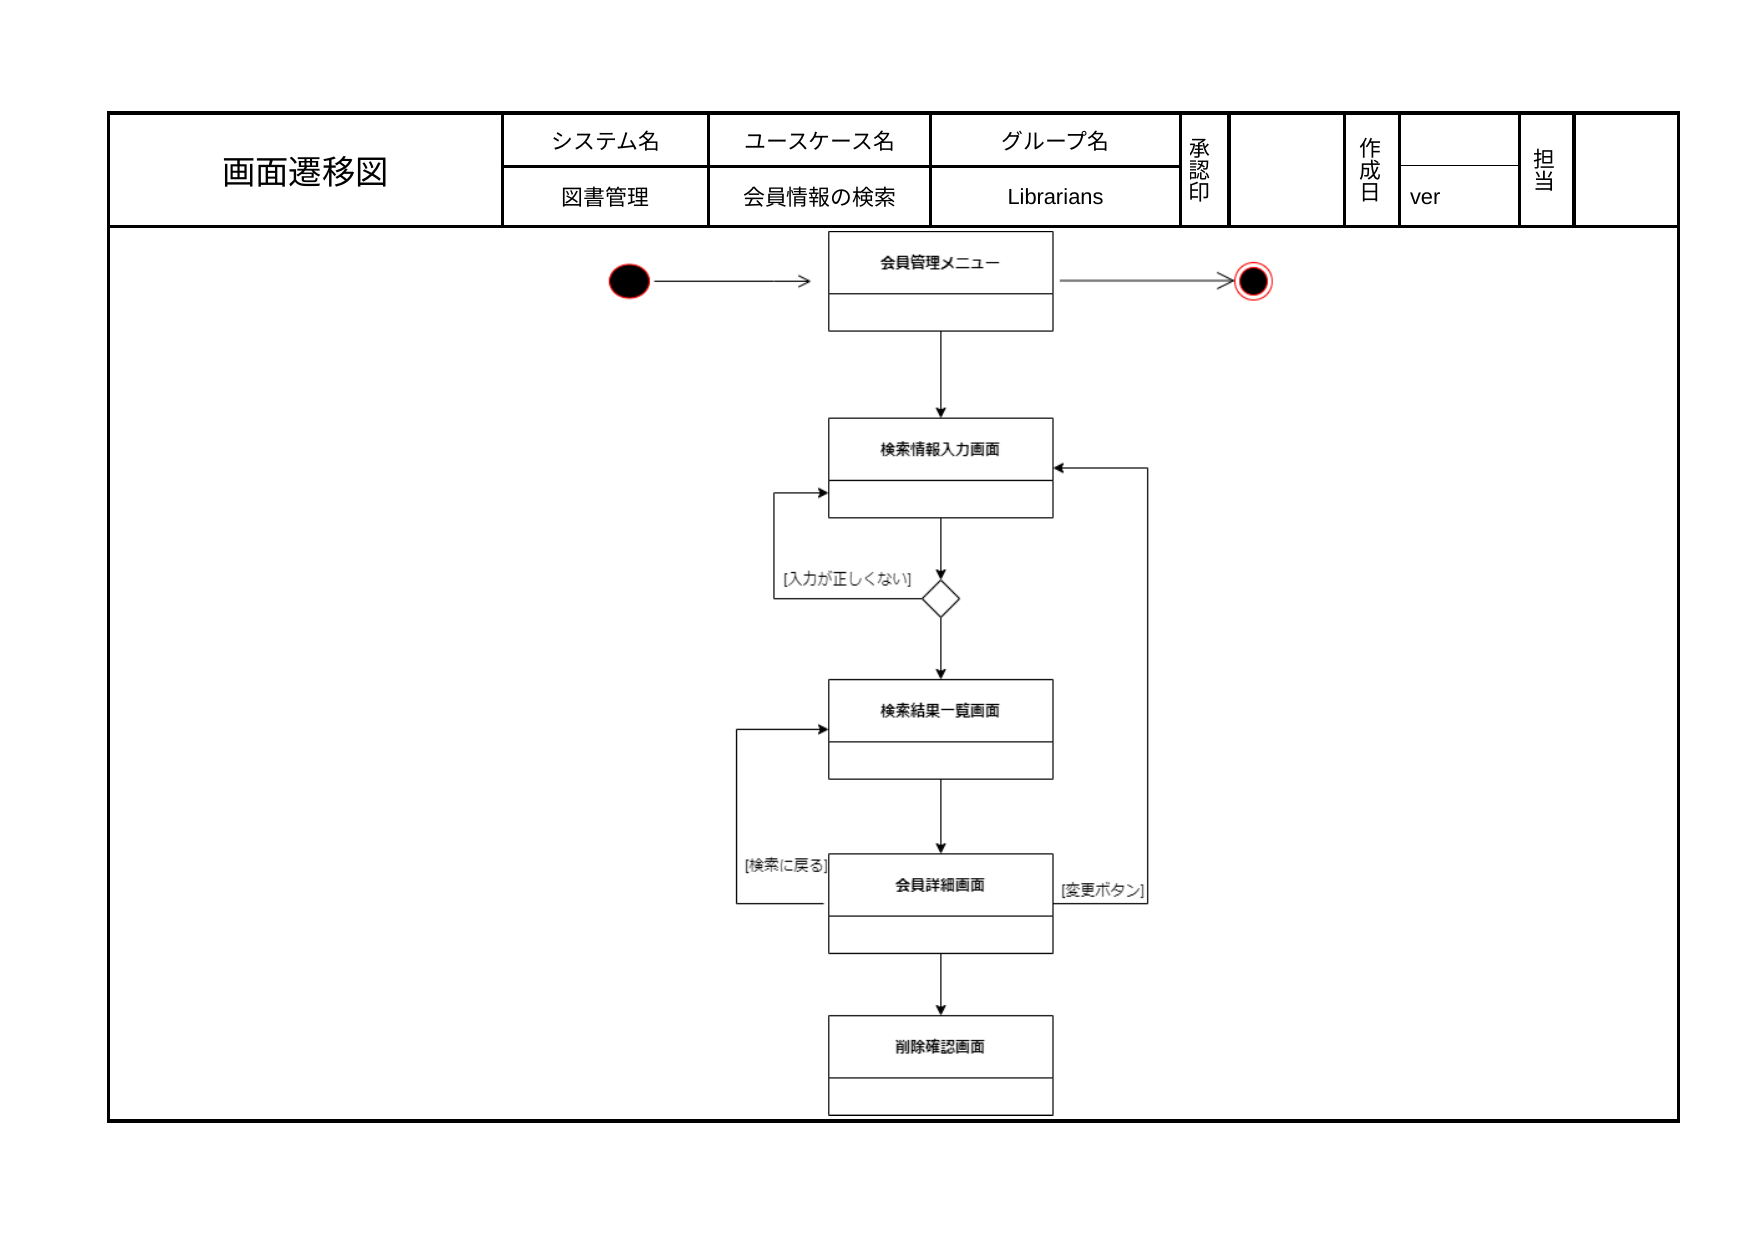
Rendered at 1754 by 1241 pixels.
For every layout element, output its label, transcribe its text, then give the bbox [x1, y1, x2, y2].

table_header 承認印 [1182, 115, 1227, 225]
table_header ユースケース名 [710, 115, 929, 164]
picture [604, 231, 1273, 1116]
table_cell [110, 228, 1677, 1119]
table_cell Librarians [932, 168, 1179, 225]
table_header 担当 [1521, 115, 1572, 225]
table_cell ver [1401, 166, 1518, 225]
table_header [1576, 115, 1677, 225]
table_header [1231, 115, 1343, 225]
table_header 作成日 [1346, 115, 1398, 225]
table_cell 図書管理 [504, 168, 707, 225]
table_header グループ名 [932, 115, 1179, 164]
table_header システム名 [504, 115, 707, 164]
table_header [1401, 115, 1518, 164]
table_cell 会員情報の検索 [710, 168, 929, 225]
table_header 画面遷移図 [110, 115, 501, 225]
